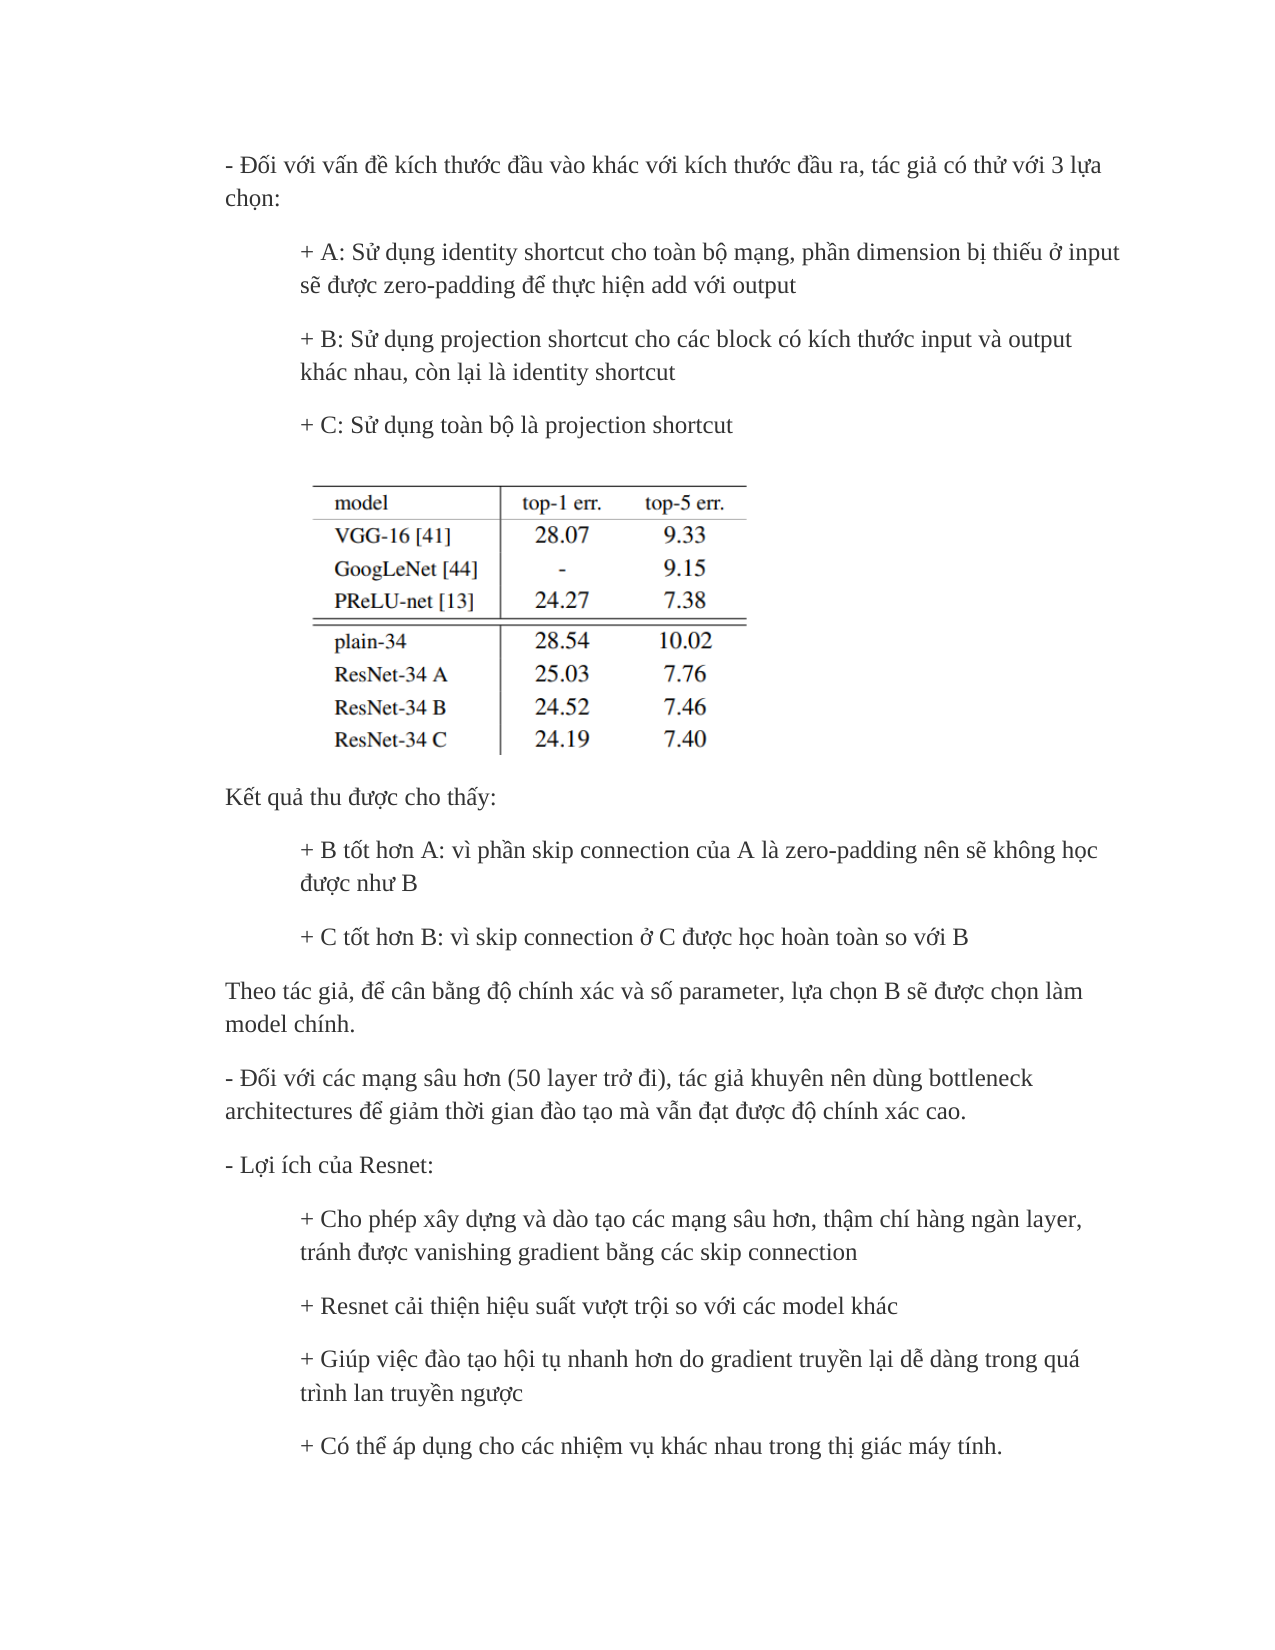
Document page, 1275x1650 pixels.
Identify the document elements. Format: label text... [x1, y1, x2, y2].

text + A: Sử dụng identity shortcut cho toàn bộ mạng, phần dimension bị thiếu ở input sẽ được zero-padding để thực hiện add với output [300, 237, 1125, 299]
picture [300, 464, 778, 755]
text Kết quả thu được cho thấy: [150, 782, 1125, 810]
text + C tốt hơn B: vì skip connection ở C được học hoàn toàn so với B [300, 922, 1125, 951]
text + B: Sử dụng projection shortcut cho các block có kích thước input và output khác nhau, còn lại là identity shortcut [300, 324, 1125, 386]
text + Cho phép xây dựng và dào tạo các mạng sâu hơn, thậm chí hàng ngàn layer, tránh được vanishing gradient bằng các skip connection [300, 1204, 1125, 1266]
text + Resnet cải thiện hiệu suất vượt trội so với các model khác [225, 1291, 1125, 1319]
text - Lợi ích của Resnet: [150, 1150, 1125, 1179]
text - Đối với vấn đề kích thước đầu vào khác với kích thước đầu ra, tác giả có thử với 3 lựa chọn: [225, 150, 1125, 212]
text + B tốt hơn A: vì phần skip connection của A là zero-padding nên sẽ không học được như B [300, 836, 1125, 897]
text + Có thể áp dụng cho các nhiệm vụ khác nhau trong thị giác máy tính. [225, 1431, 1125, 1460]
text + Giúp việc đào tạo hội tụ nhanh hơn do gradient truyền lại dễ dàng trong quá trình lan truyền ngược [300, 1344, 1125, 1406]
text + C: Sử dụng toàn bộ là projection shortcut [300, 411, 1125, 439]
text - Đối với các mạng sâu hơn (50 layer trở đi), tác giả khuyên nên dùng bottleneck architectures để giảm thời gian đào tạo mà vẫn đạt được độ chính xác cao. [225, 1063, 1125, 1125]
text Theo tác giả, để cân bằng độ chính xác và số parameter, lựa chọn B sẽ được chọn làm model chính. [225, 976, 1125, 1038]
